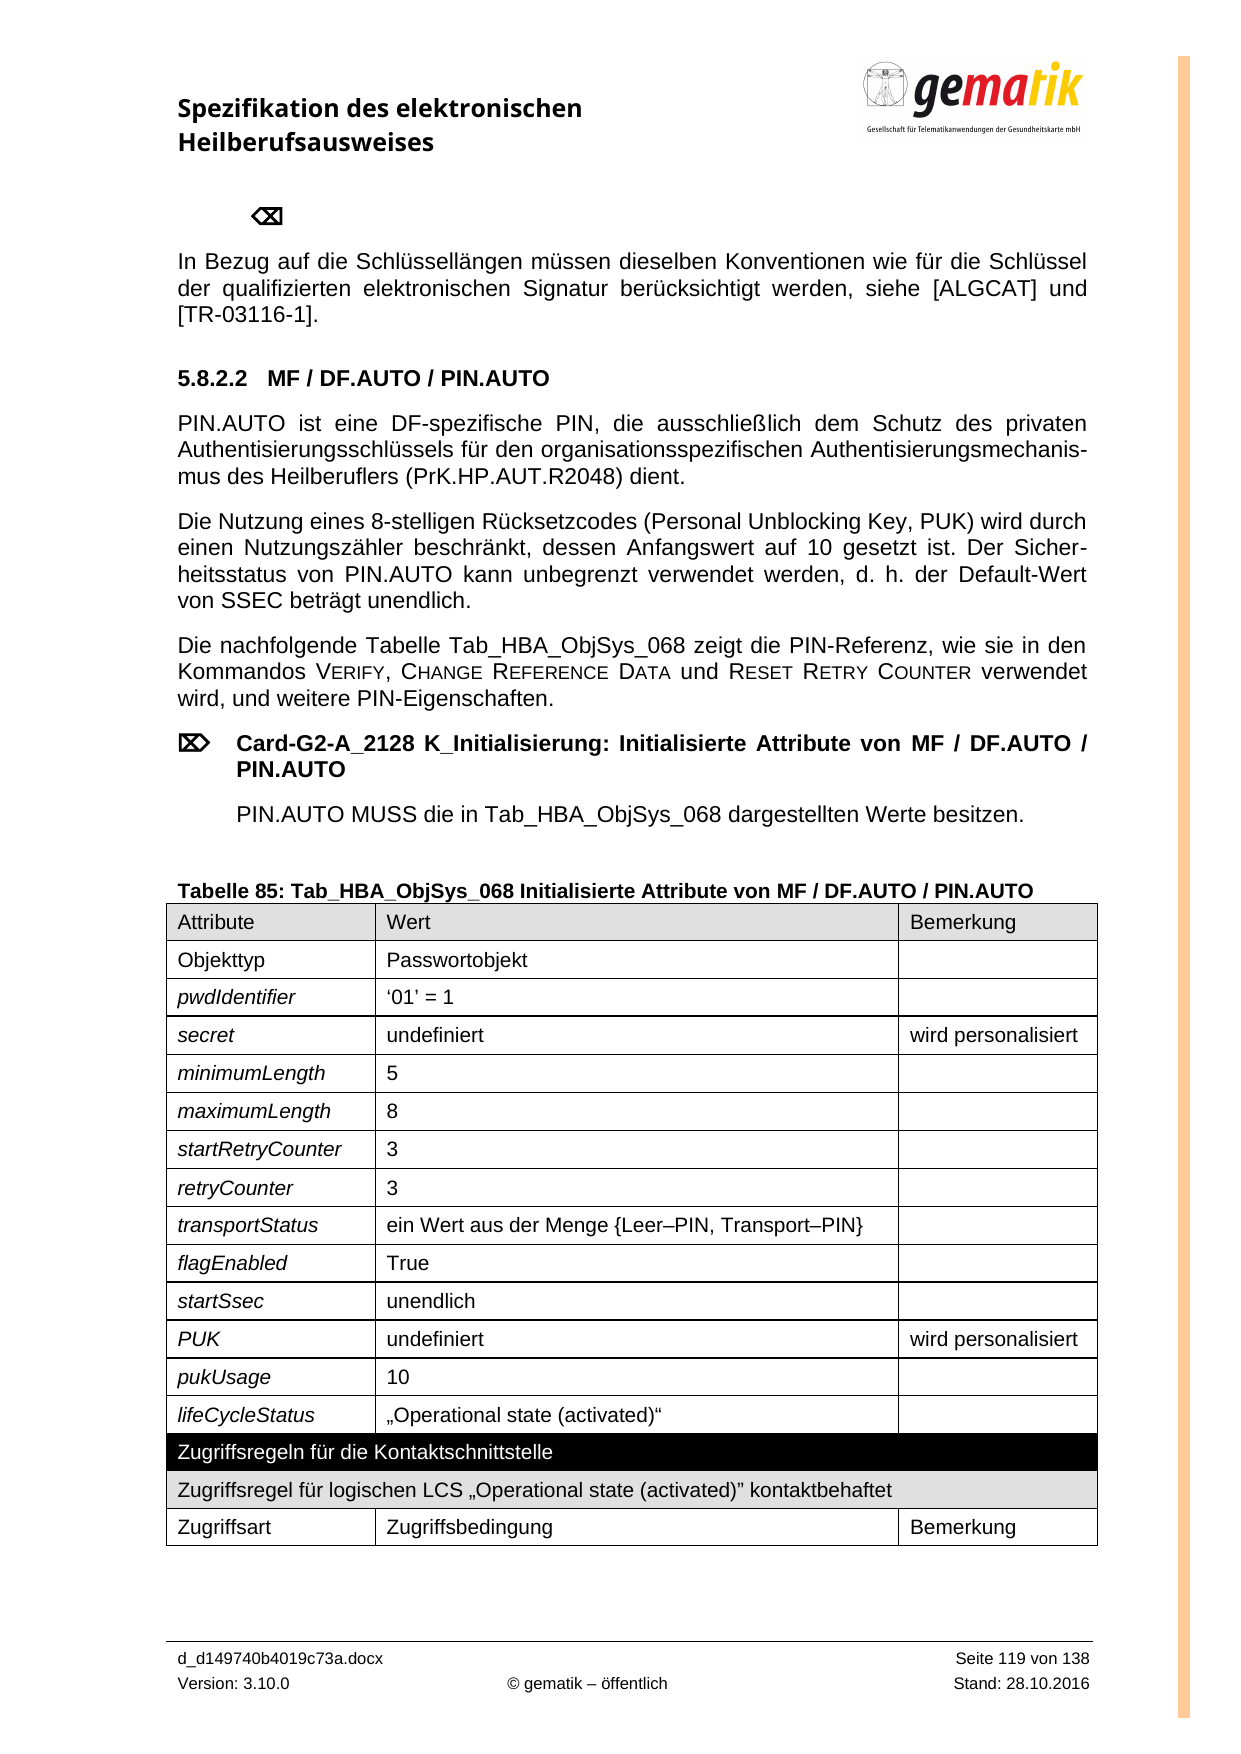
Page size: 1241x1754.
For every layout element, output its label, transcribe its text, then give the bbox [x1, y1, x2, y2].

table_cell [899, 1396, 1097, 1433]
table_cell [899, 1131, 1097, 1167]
text Die nachfolgende Tabelle Tab_HBA_ObjSys_068 zeigt die PIN-Referenz, wie sie in den Kommandos Verify, Change Reference Data und Reset Retry Counter verwendet wird, und weitere PIN-Eigenschaften. [177, 632, 1087, 711]
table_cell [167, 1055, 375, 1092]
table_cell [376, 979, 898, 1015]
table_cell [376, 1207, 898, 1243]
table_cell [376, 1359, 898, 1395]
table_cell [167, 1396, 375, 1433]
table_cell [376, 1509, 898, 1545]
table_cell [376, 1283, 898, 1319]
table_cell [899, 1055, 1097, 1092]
text Card-G2-A_2128 K_Initialisierung: Initialisierte Attribute von MF / DF.AUTO / PIN.AUTO [177, 730, 1087, 782]
text Die Nutzung eines 8-stelligen Rücksetzcodes (Personal Unblocking Key, PUK) wird durch einen Nutzungszähler beschränkt, dessen Anfangswert auf 10 gesetzt ist. Der Sicherheitsstatus von PIN.AUTO kann unbegrenzt verwendet werden, d. h. der Default-Wert von SSEC beträgt unendlich. [177, 508, 1087, 613]
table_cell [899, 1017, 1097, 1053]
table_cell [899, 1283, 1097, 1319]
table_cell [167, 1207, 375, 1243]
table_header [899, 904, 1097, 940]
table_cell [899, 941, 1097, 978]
subtitle MF / DF.AUTO / PIN.AUTO [177, 365, 1087, 391]
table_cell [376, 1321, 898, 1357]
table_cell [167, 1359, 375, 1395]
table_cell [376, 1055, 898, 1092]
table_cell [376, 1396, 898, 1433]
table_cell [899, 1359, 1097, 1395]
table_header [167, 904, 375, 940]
picture [854, 56, 1086, 143]
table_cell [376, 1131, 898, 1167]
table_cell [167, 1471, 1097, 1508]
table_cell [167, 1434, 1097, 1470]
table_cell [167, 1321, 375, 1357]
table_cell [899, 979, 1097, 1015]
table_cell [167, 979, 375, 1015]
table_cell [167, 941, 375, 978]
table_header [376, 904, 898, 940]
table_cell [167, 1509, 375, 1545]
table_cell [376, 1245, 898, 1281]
text PIN.AUTO MUSS die in Tab_HBA_ObjSys_068 dargestellten Werte besitzen. [236, 801, 1087, 828]
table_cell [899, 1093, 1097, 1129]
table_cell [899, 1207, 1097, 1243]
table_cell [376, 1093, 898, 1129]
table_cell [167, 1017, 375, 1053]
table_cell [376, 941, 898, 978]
text PIN.AUTO ist eine DF-spezifische PIN, die ausschließlich dem Schutz des privaten Authentisierungsschlüssels für den organisationsspezifischen Authentisierungsmechanismus des Heilberuflers (PrK.HP.AUT.R2048) dient. [177, 410, 1087, 489]
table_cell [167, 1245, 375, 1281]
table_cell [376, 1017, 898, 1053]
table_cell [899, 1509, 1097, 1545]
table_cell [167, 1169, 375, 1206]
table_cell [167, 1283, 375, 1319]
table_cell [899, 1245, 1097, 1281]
text Tabelle 85: Tab_HBA_ObjSys_068 Initialisierte Attribute von MF / DF.AUTO / PIN.AUTO [177, 879, 1087, 903]
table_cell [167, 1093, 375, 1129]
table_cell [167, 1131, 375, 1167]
text In Bezug auf die Schlüssellängen müssen dieselben Konventionen wie für die Schlüssel der qualifizierten elektronischen Signatur berücksichtigt werden, siehe [ALGCAT] und [TR-03116-1]. [177, 248, 1087, 327]
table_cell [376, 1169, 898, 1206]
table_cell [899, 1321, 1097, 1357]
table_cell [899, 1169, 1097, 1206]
